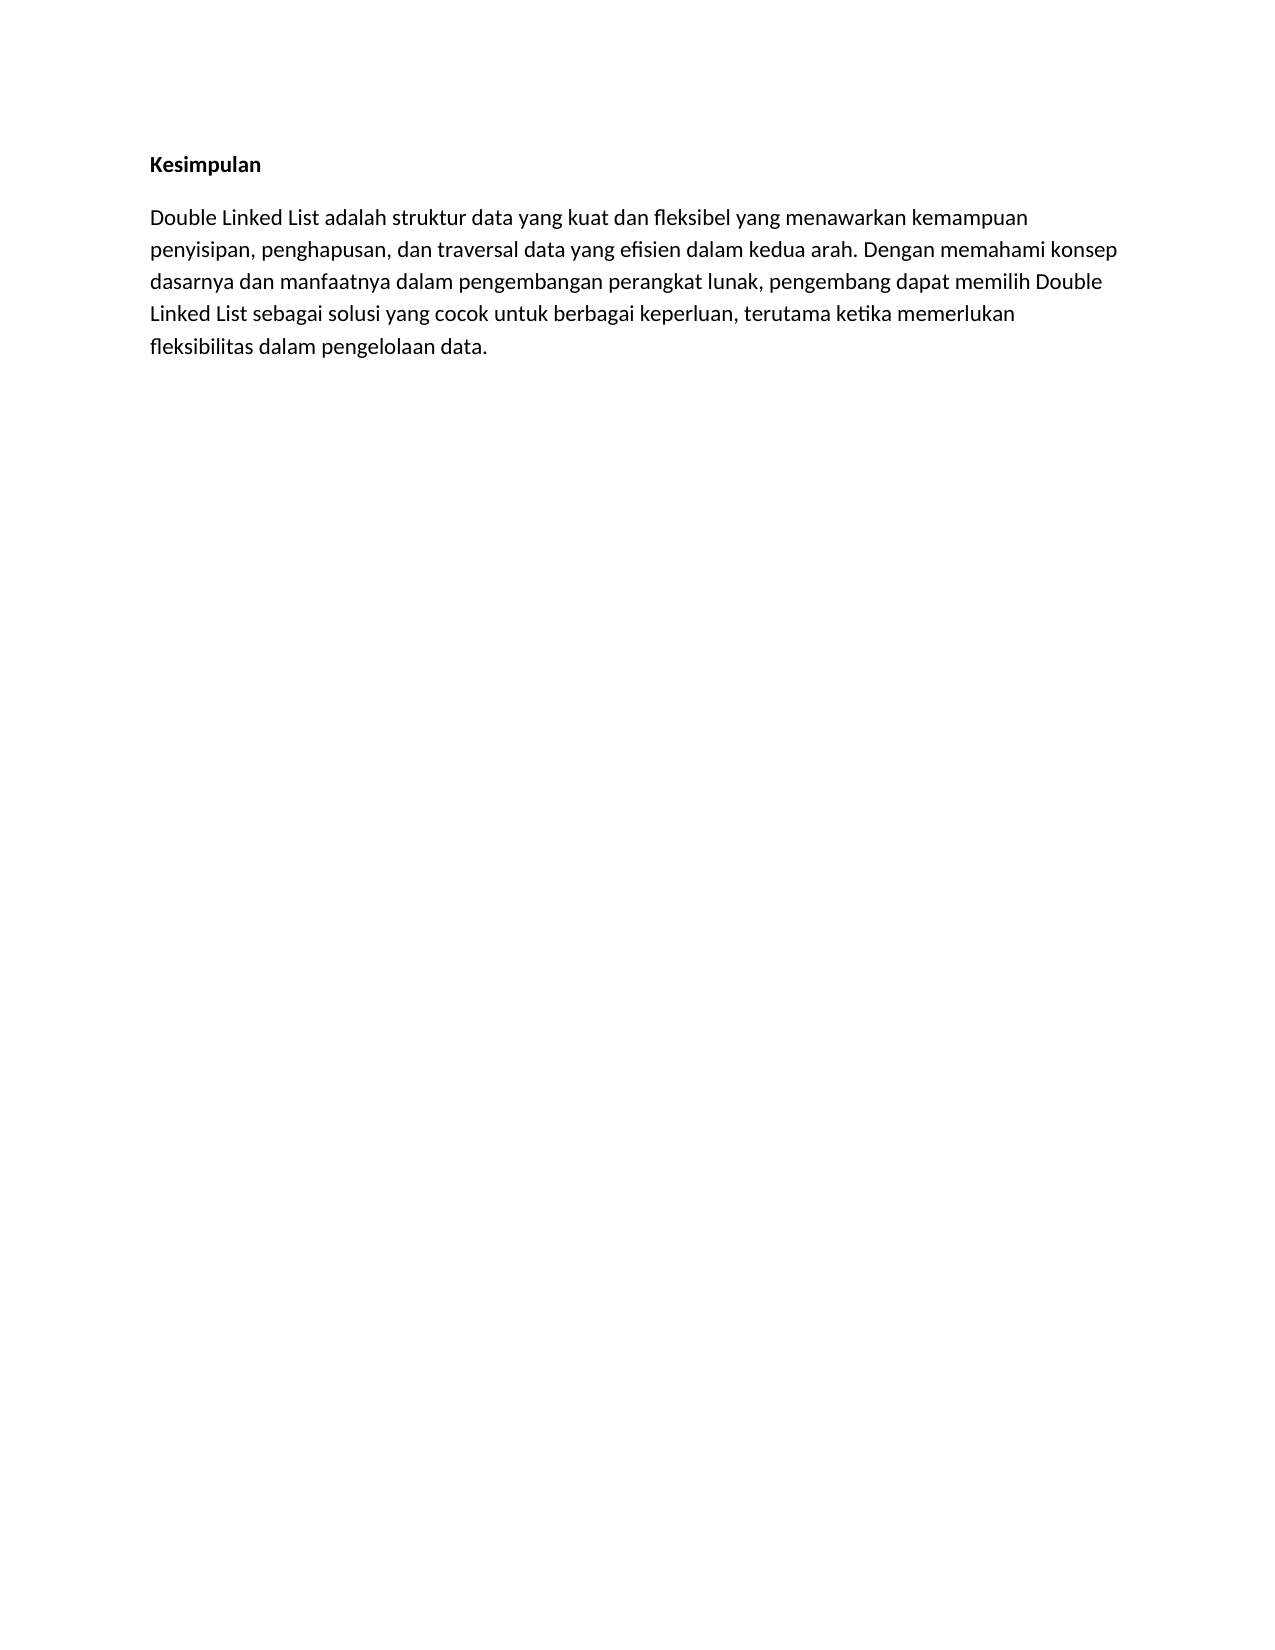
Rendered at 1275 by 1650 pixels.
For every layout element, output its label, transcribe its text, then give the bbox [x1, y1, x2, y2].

text Kesimpulan [150, 150, 1125, 178]
text Double Linked List adalah struktur data yang kuat dan fleksibel yang menawarkan kemampuan penyisipan, penghapusan, dan traversal data yang efisien dalam kedua arah. Dengan memahami konsep dasarnya dan manfaatnya dalam pengembangan perangkat lunak, pengembang dapat memilih Double Linked List sebagai solusi yang cocok untuk berbagai keperluan, terutama ketika memerlukan fleksibilitas dalam pengelolaan data. [150, 203, 1125, 360]
